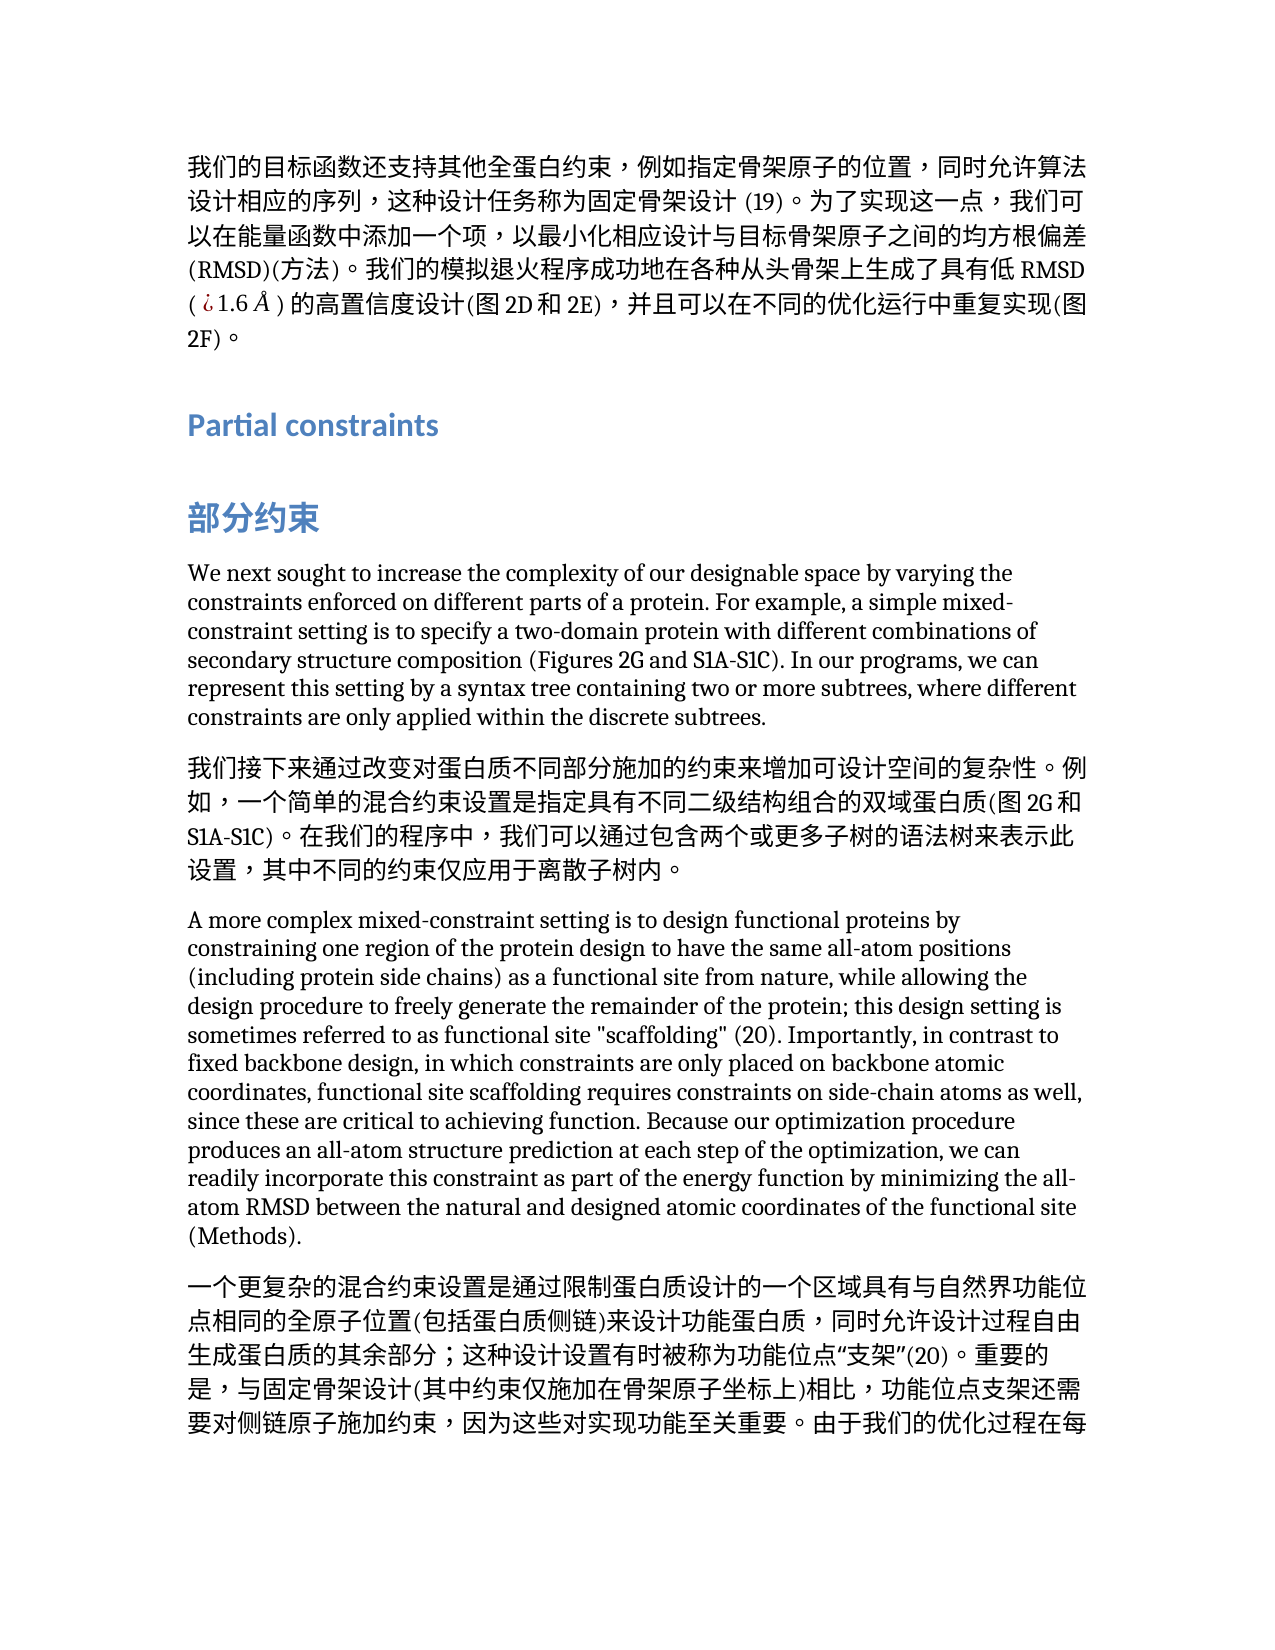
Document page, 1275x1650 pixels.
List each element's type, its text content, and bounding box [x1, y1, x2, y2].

text 我们的目标函数还支持其他全蛋白约束，例如指定骨架原子的位置，同时允许算法设计相应的序列，这种设计任务称为固定骨架设计 (19)。为了实现这一点，我们可以在能量函数中添加一个项，以最小化相应设计与目标骨架原子之间的均方根偏差 (RMSD)(方法)。我们的模拟退火程序成功地在各种从头骨架上生成了具有低RMSD ( ) 的高置信度设计(图2D和2E)，并且可以在不同的优化运行中重复实现(图2F)。 [187, 150, 1087, 354]
text 我们接下来通过改变对蛋白质不同部分施加的约束来增加可设计空间的复杂性。例如，一个简单的混合约束设置是指定具有不同二级结构组合的双域蛋白质(图2G和S1A-S1C)。在我们的程序中，我们可以通过包含两个或更多子树的语法树来表示此设置，其中不同的约束仅应用于离散子树内。 [187, 751, 1087, 887]
subtitle 部分约束 [187, 495, 1087, 541]
text A more complex mixed-constraint setting is to design functional proteins by constraining one region of the protein design to have the same all-atom positions (including protein side chains) as a functional site from nature, while allowing the design procedure to freely generate the remainder of the protein; this design setting is sometimes referred to as functional site "scaffolding" (20). Importantly, in contrast to fixed backbone design, in which constraints are only placed on backbone atomic coordinates, functional site scaffolding requires constraints on side-chain atoms as well, since these are critical to achieving function. Because our optimization procedure produces an all-atom structure prediction at each step of the optimization, we can readily incorporate this constraint as part of the energy function by minimizing the all-atom RMSD between the natural and designed atomic coordinates of the functional site (Methods). [187, 906, 1087, 1251]
subtitle Partial constraints [187, 404, 1087, 445]
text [187, 1269, 1087, 1439]
text We next sought to increase the complexity of our designable space by varying the constraints enforced on different parts of a protein. For example, a simple mixed-constraint setting is to specify a two-domain protein with different combinations of secondary structure composition (Figures 2G and S1A-S1C). In our programs, we can represent this setting by a syntax tree containing two or more subtrees, where different constraints are only applied within the discrete subtrees. [187, 559, 1087, 732]
